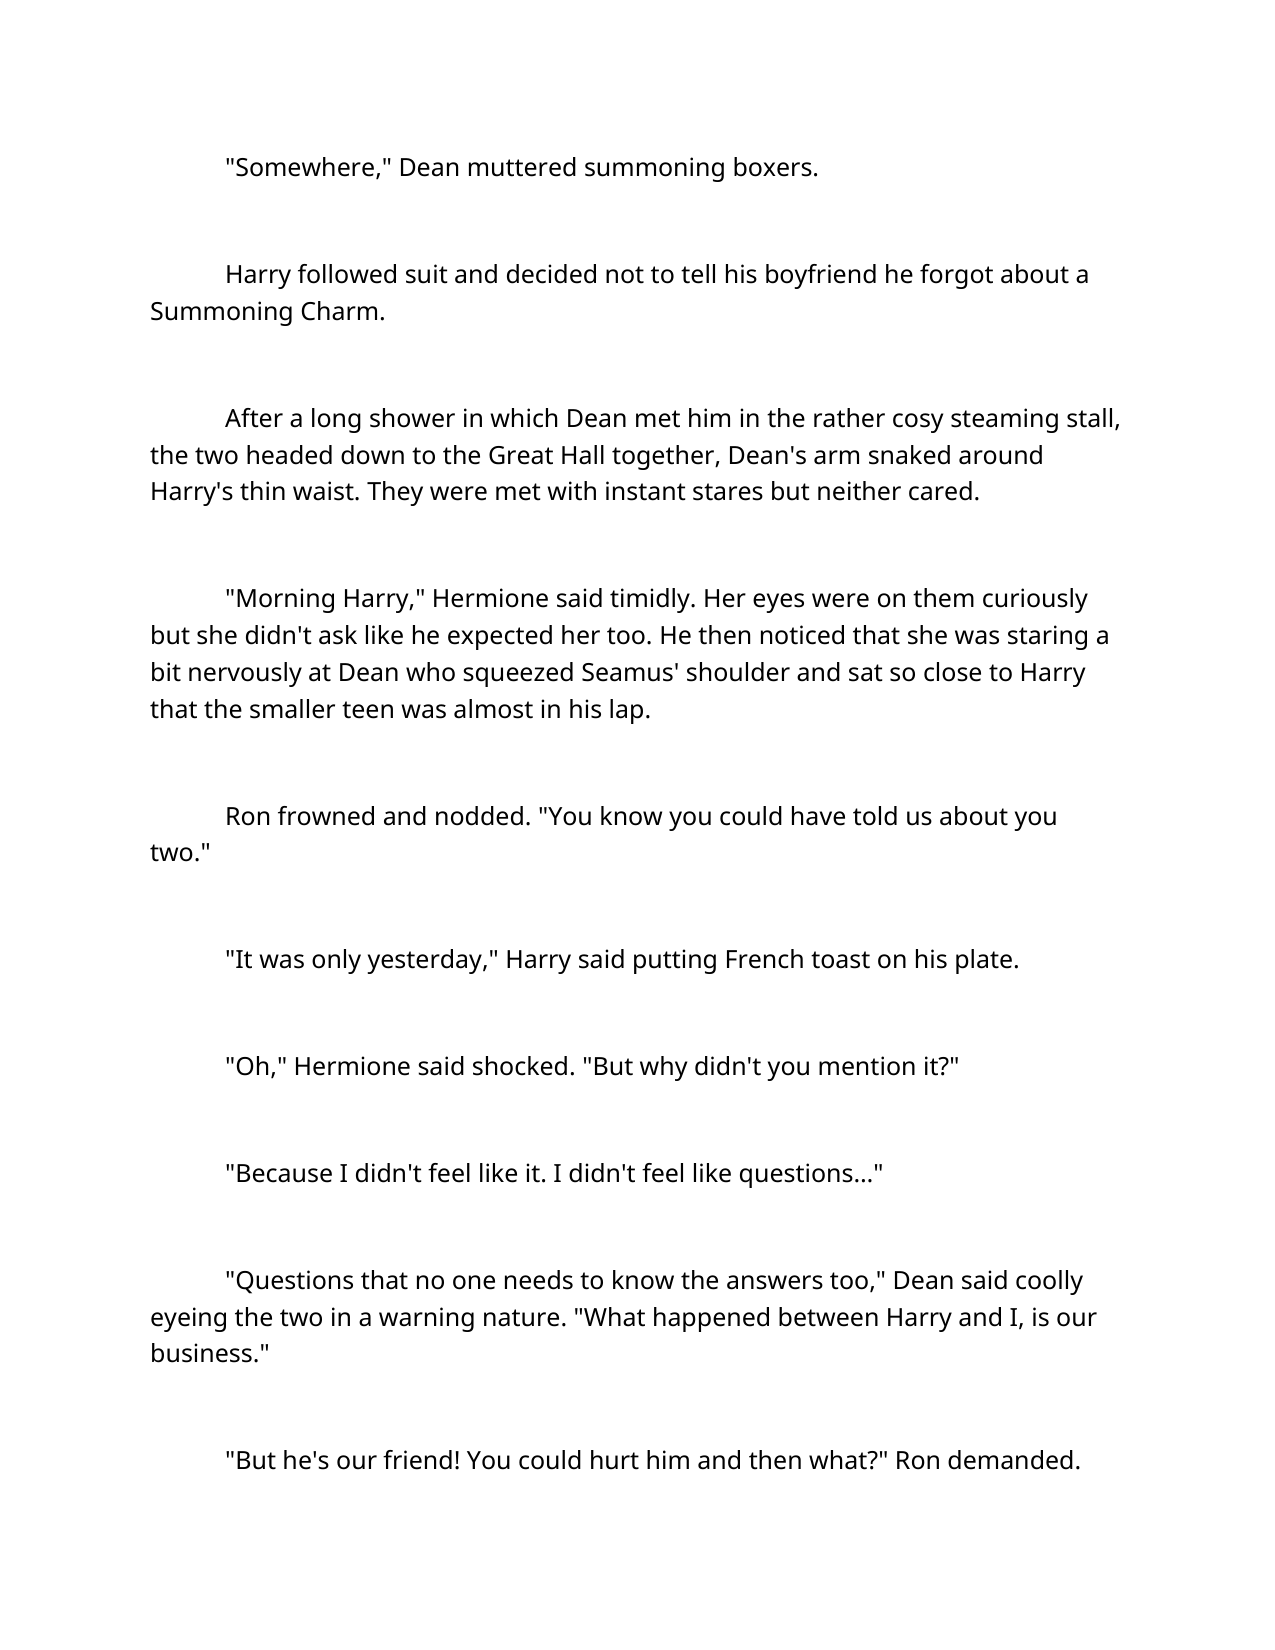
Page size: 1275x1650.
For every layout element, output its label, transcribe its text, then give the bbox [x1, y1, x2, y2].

text Ron frowned and nodded. "You know you could have told us about you two." [150, 798, 1125, 869]
text "It was only yesterday," Harry said putting French toast on his plate. [150, 942, 1125, 976]
text "But he's our friend! You could hurt him and then what?" Ron demanded. [150, 1443, 1125, 1477]
text Harry followed suit and decided not to tell his boyfriend he forgot about a Summoning Charm. [150, 257, 1125, 328]
text "Because I didn't feel like it. I didn't feel like questions…" [150, 1156, 1125, 1189]
text "Morning Harry," Hermione said timidly. Her eyes were on them curiously but she didn't ask like he expected her too. He then noticed that she was staring a bit nervously at Dean who squeezed Seamus' shoulder and sat so close to Harry that the smaller teen was almost in his lap. [150, 581, 1125, 725]
text "Oh," Hermione said shocked. "But why didn't you mention it?" [150, 1049, 1125, 1083]
text "Questions that no one needs to know the answers too," Dean said coolly eyeing the two in a warning nature. "What happened between Harry and I, is our business." [150, 1262, 1125, 1370]
text After a long shower in which Dean met him in the rather cosy steaming stall, the two headed down to the Great Hall together, Dean's arm snaked around Harry's thin waist. They were met with instant stares but neither cared. [150, 401, 1125, 508]
text "Somewhere," Dean muttered summoning boxers. [150, 150, 1125, 184]
